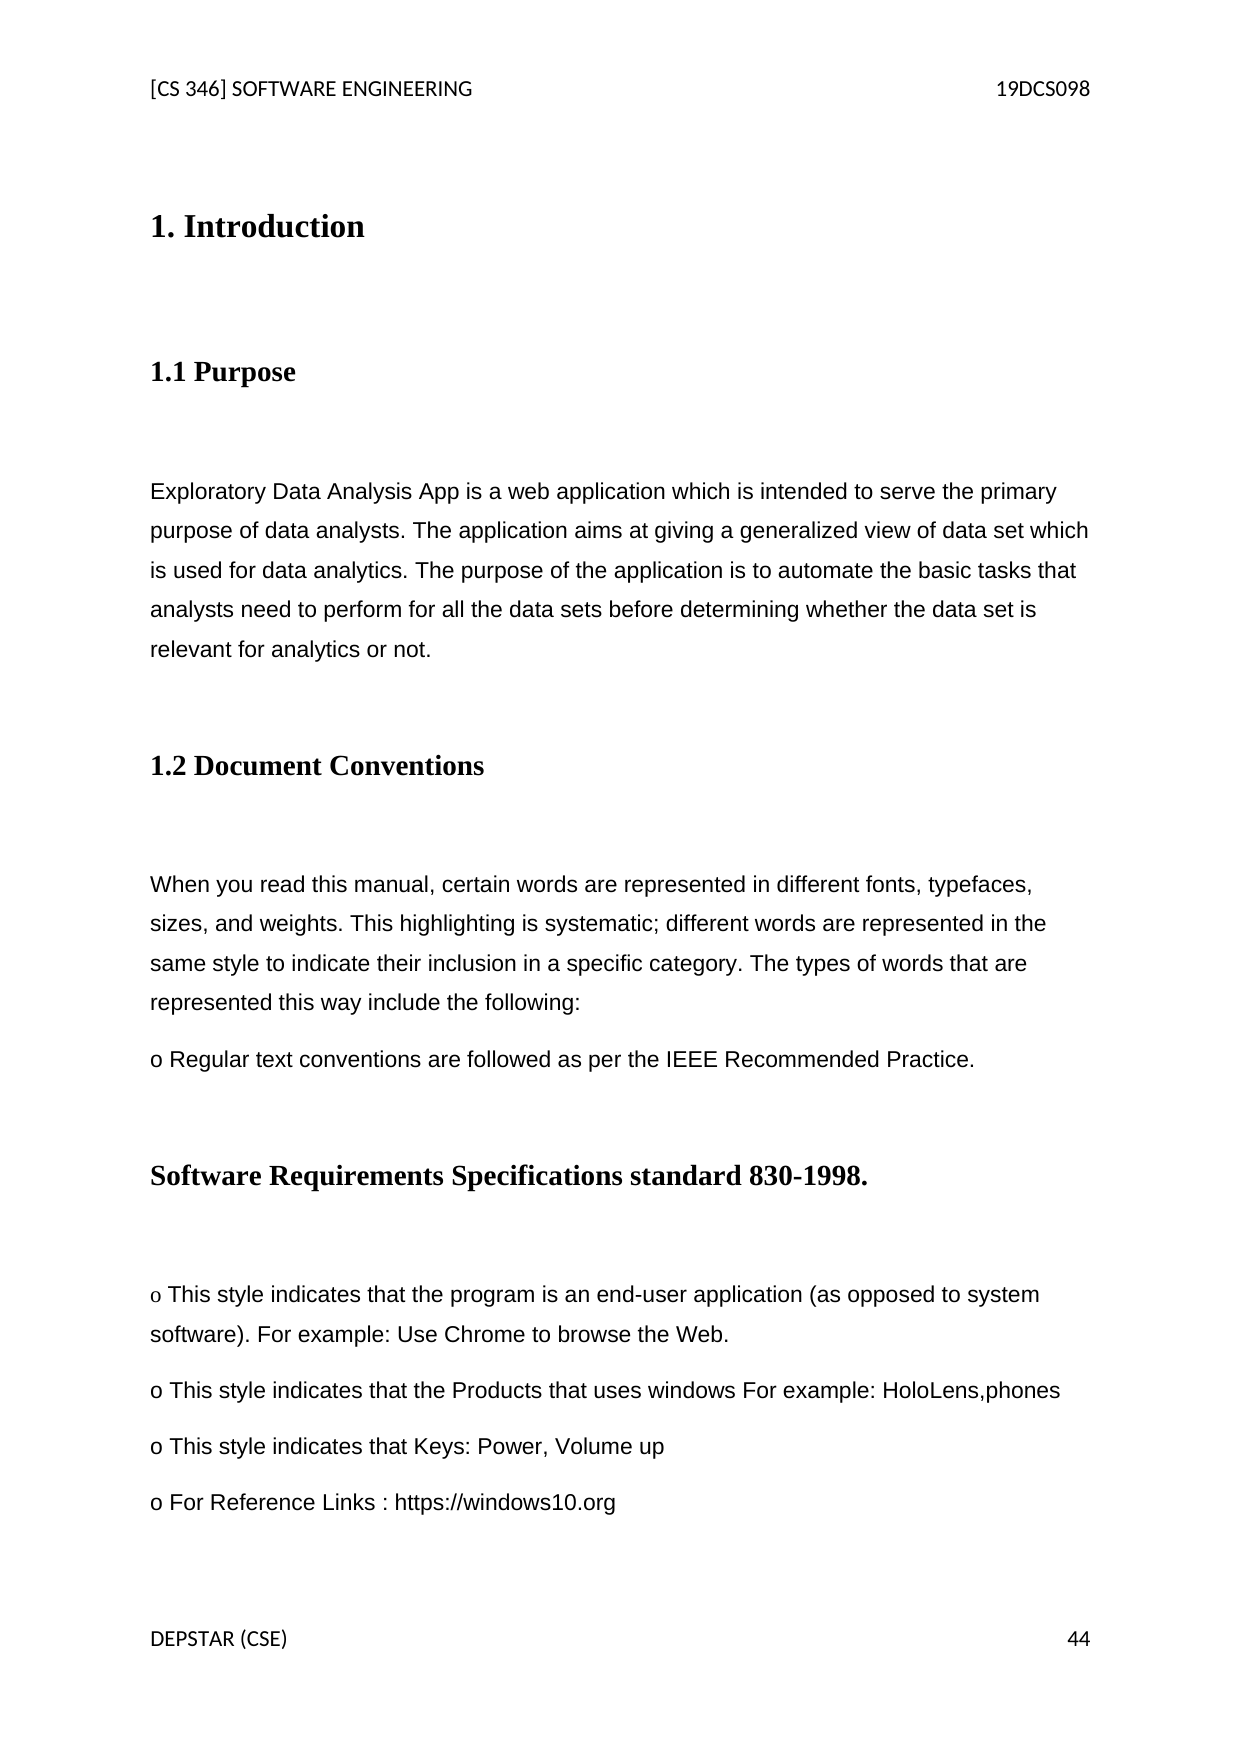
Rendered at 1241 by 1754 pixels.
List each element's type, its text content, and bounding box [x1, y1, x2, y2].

text o For Reference Links : https://windows10.org [150, 1489, 1090, 1515]
text o This style indicates that Keys: Power, Volume up [150, 1433, 1090, 1459]
text 1.1 Purpose [150, 354, 1090, 388]
text o Regular text conventions are followed as per the IEEE Recommended Practice. [150, 1046, 1090, 1072]
text 1. Introduction [150, 206, 1090, 244]
text o This style indicates that the Products that uses windows For example: HoloLens,phones [150, 1377, 1090, 1403]
text o This style indicates that the program is an end-user application (as opposed to system software). For example: Use Chrome to browse the Web. [150, 1281, 1090, 1347]
text Software Requirements Specifications standard 830-1998. [150, 1158, 1090, 1191]
text When you read this manual, certain words are represented in different fonts, typefaces, sizes, and weights. This highlighting is systematic; different words are represented in the same style to indicate their inclusion in a specific category. The types of words that are represented this way include the following: [150, 871, 1090, 1016]
text Exploratory Data Analysis App is a web application which is intended to serve the primary purpose of data analysts. The application aims at giving a generalized view of data set which is used for data analytics. The purpose of the application is to automate the basic tasks that analysts need to perform for all the data sets before determining whether the data set is relevant for analytics or not. [150, 478, 1090, 662]
text 1.2 Document Conventions [150, 748, 1090, 781]
